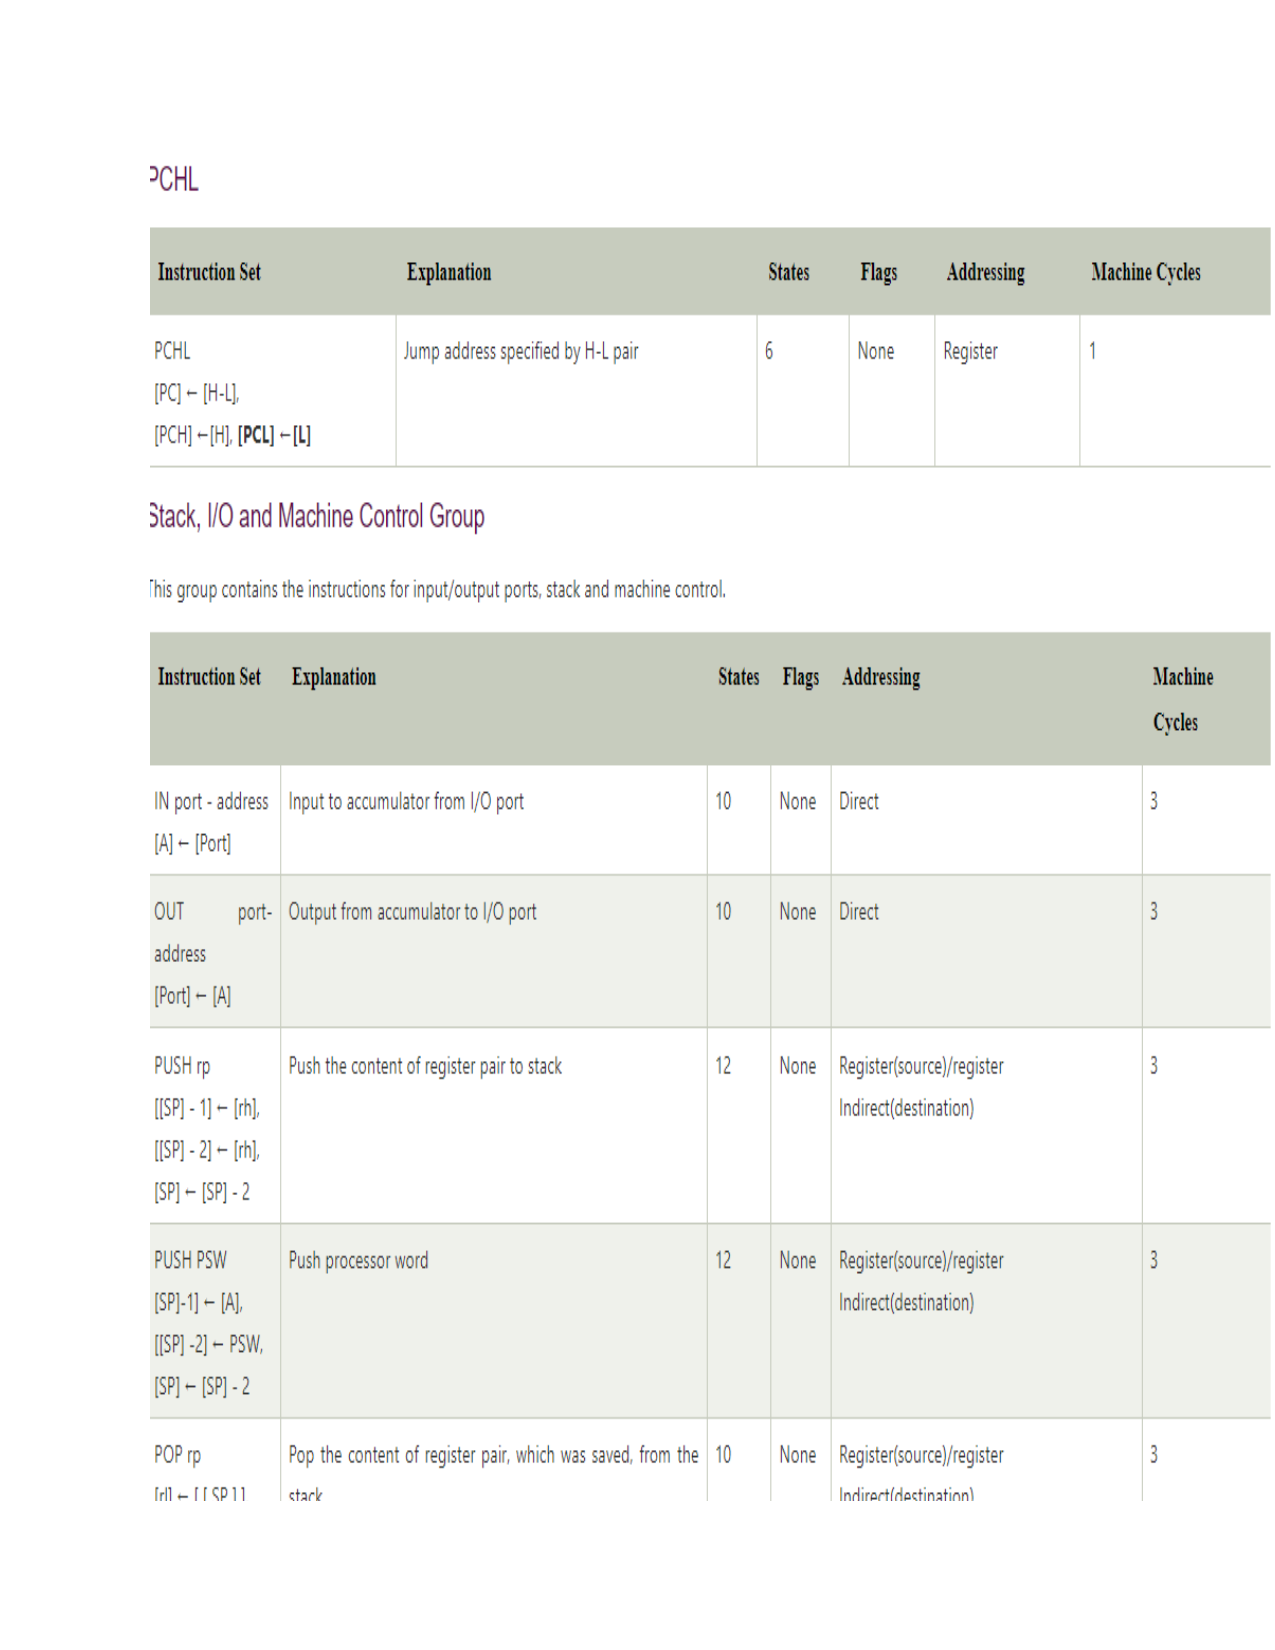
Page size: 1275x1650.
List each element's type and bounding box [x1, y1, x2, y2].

picture [150, 150, 1271, 1501]
